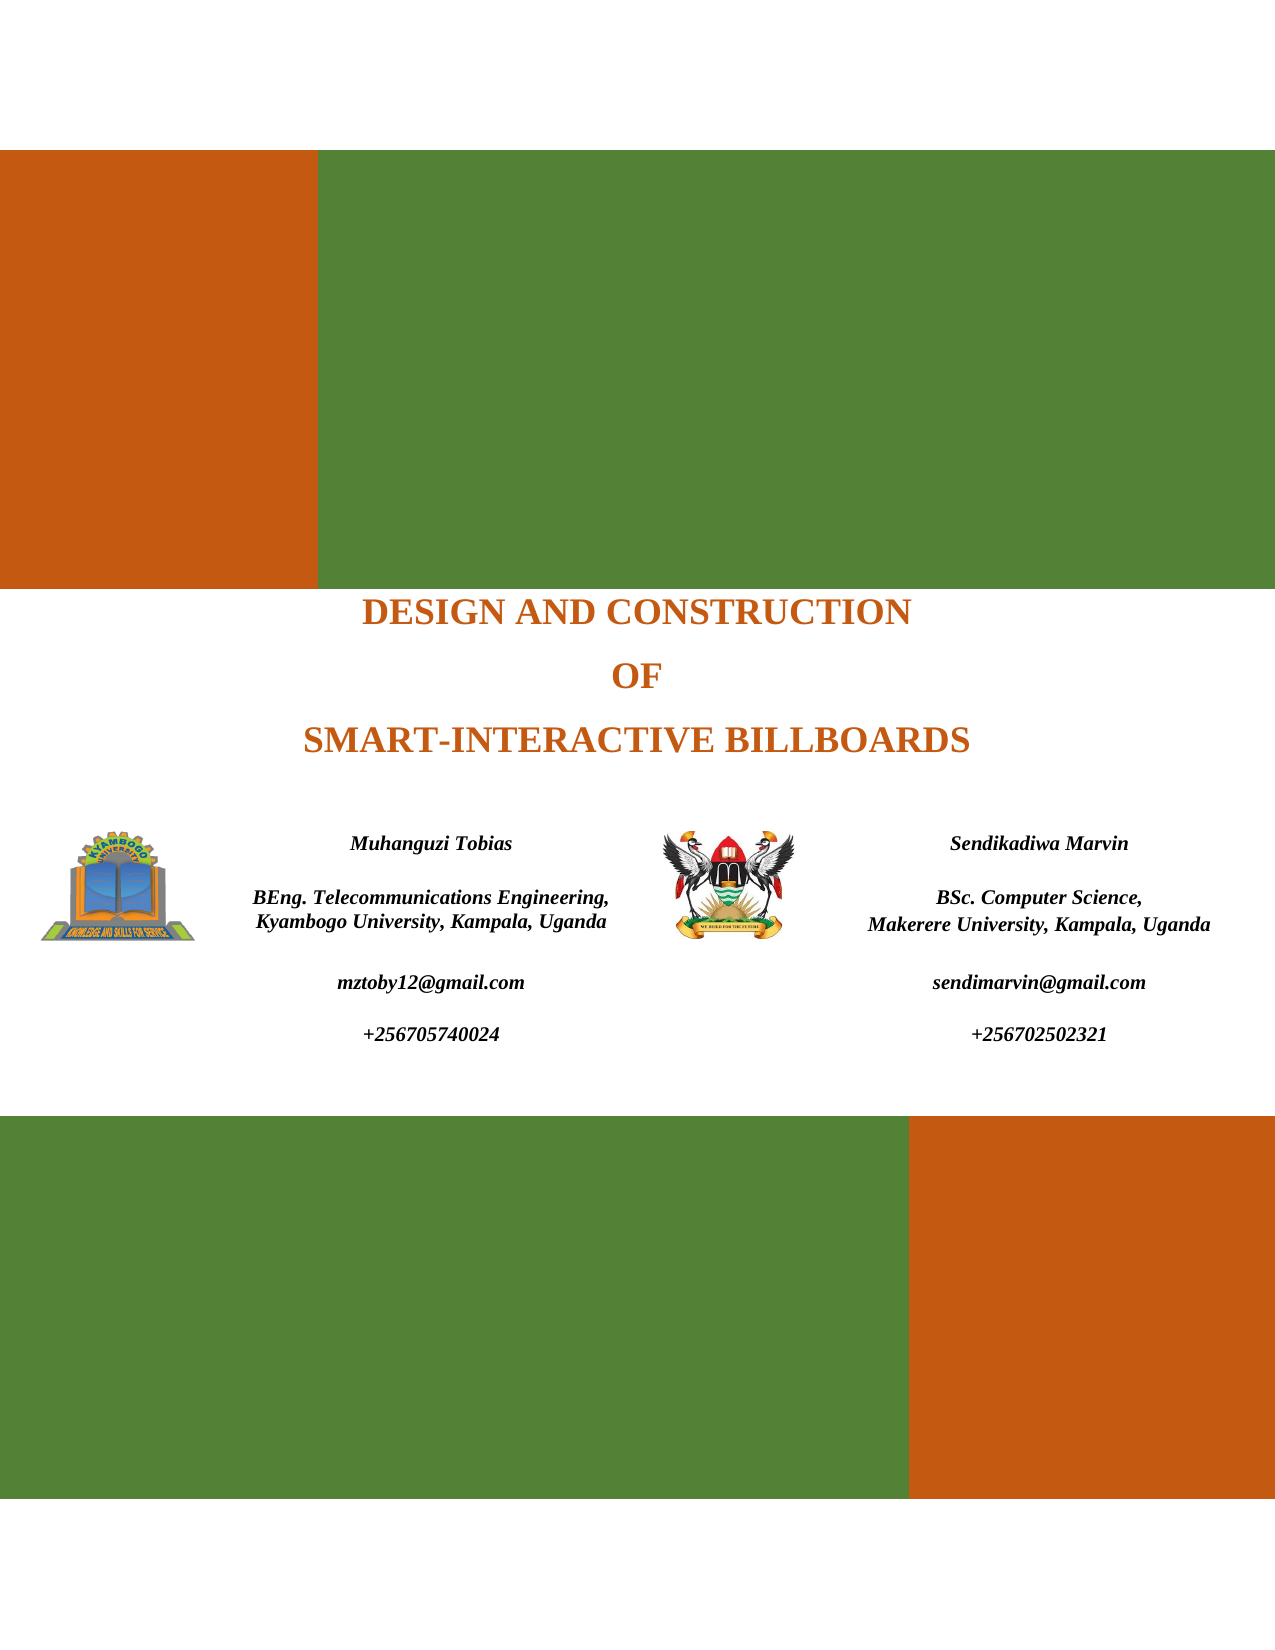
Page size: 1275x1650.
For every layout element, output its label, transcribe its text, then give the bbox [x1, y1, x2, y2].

table_cell [909, 1116, 1275, 1499]
picture [662, 831, 795, 939]
table_header [318, 150, 1275, 589]
table_cell DESIGN AND CONSTRUCTION OF SMART-INTERACTIVE BILLBOARDS [0, 590, 1275, 1116]
table_header [0, 150, 318, 589]
picture [39, 831, 195, 941]
table_cell [0, 1116, 909, 1499]
